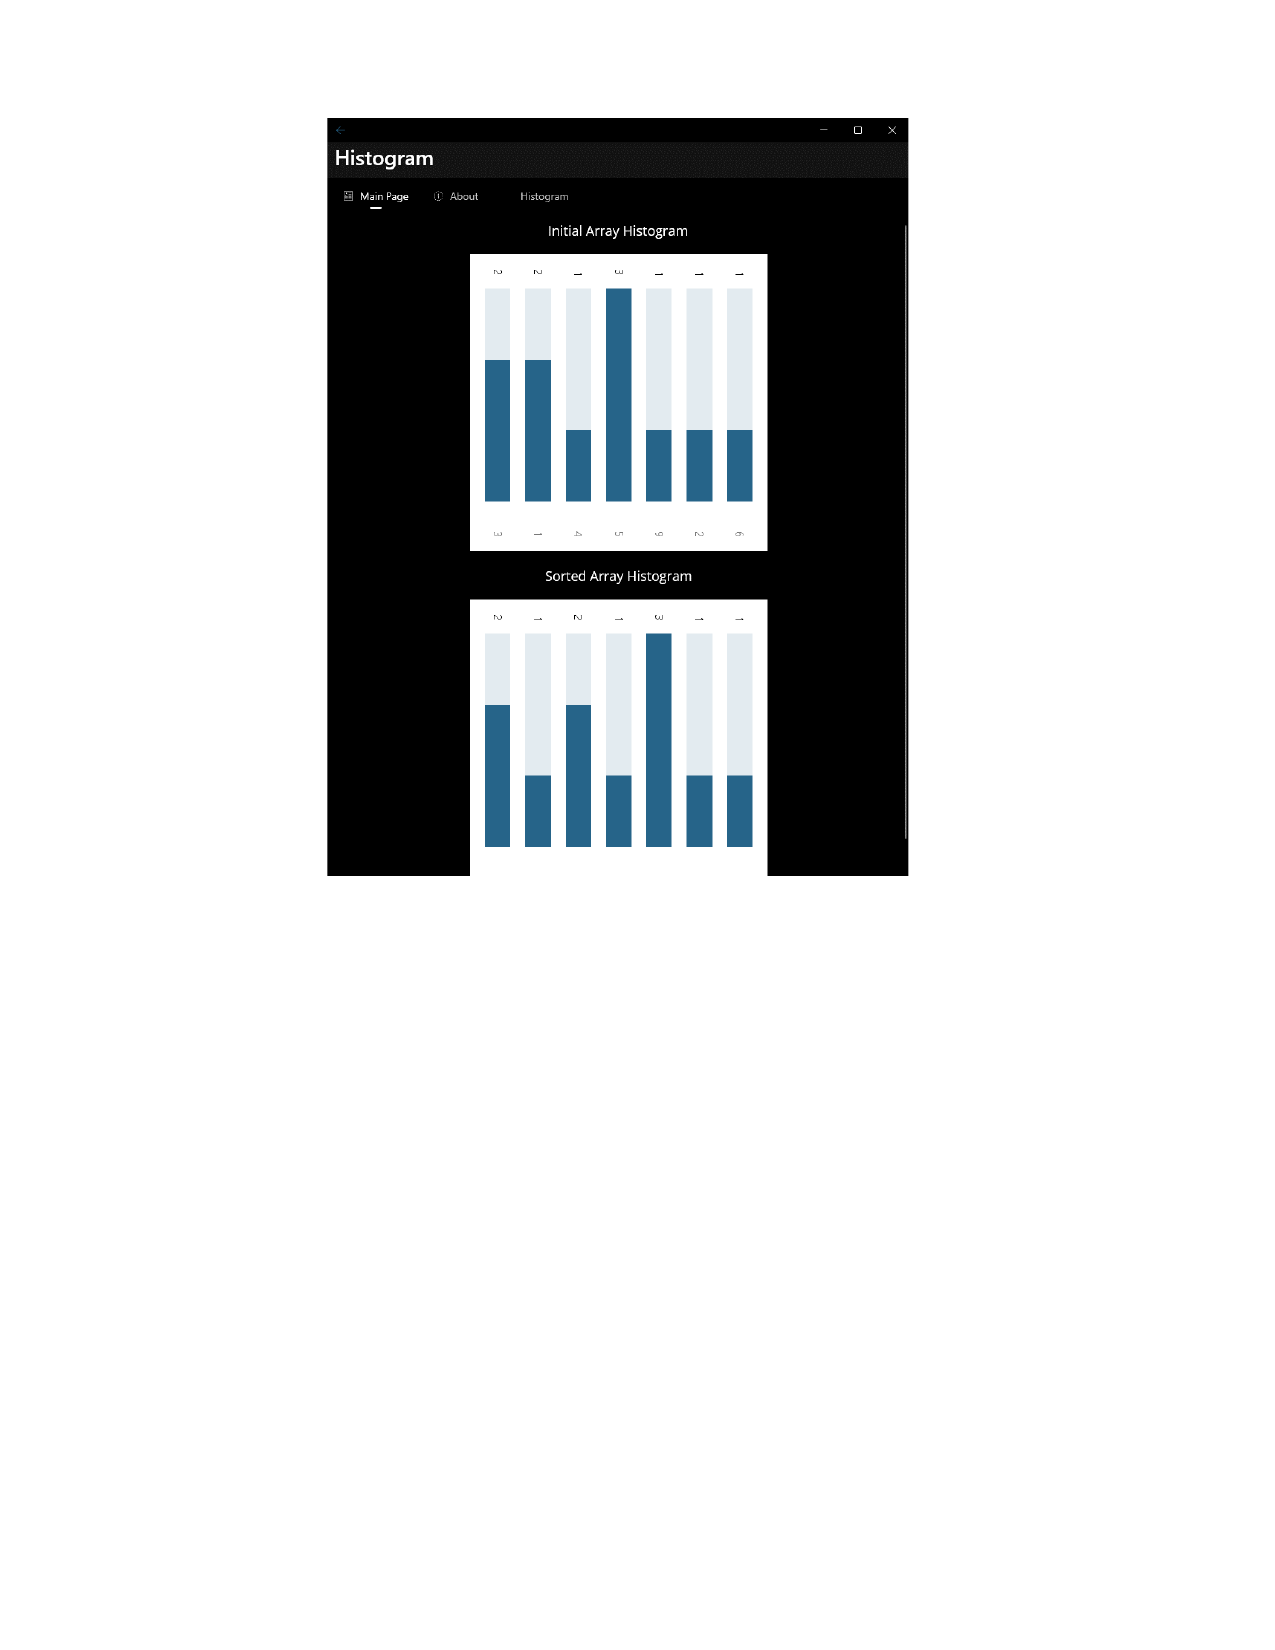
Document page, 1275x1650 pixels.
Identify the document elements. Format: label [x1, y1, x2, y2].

picture [327, 118, 909, 876]
